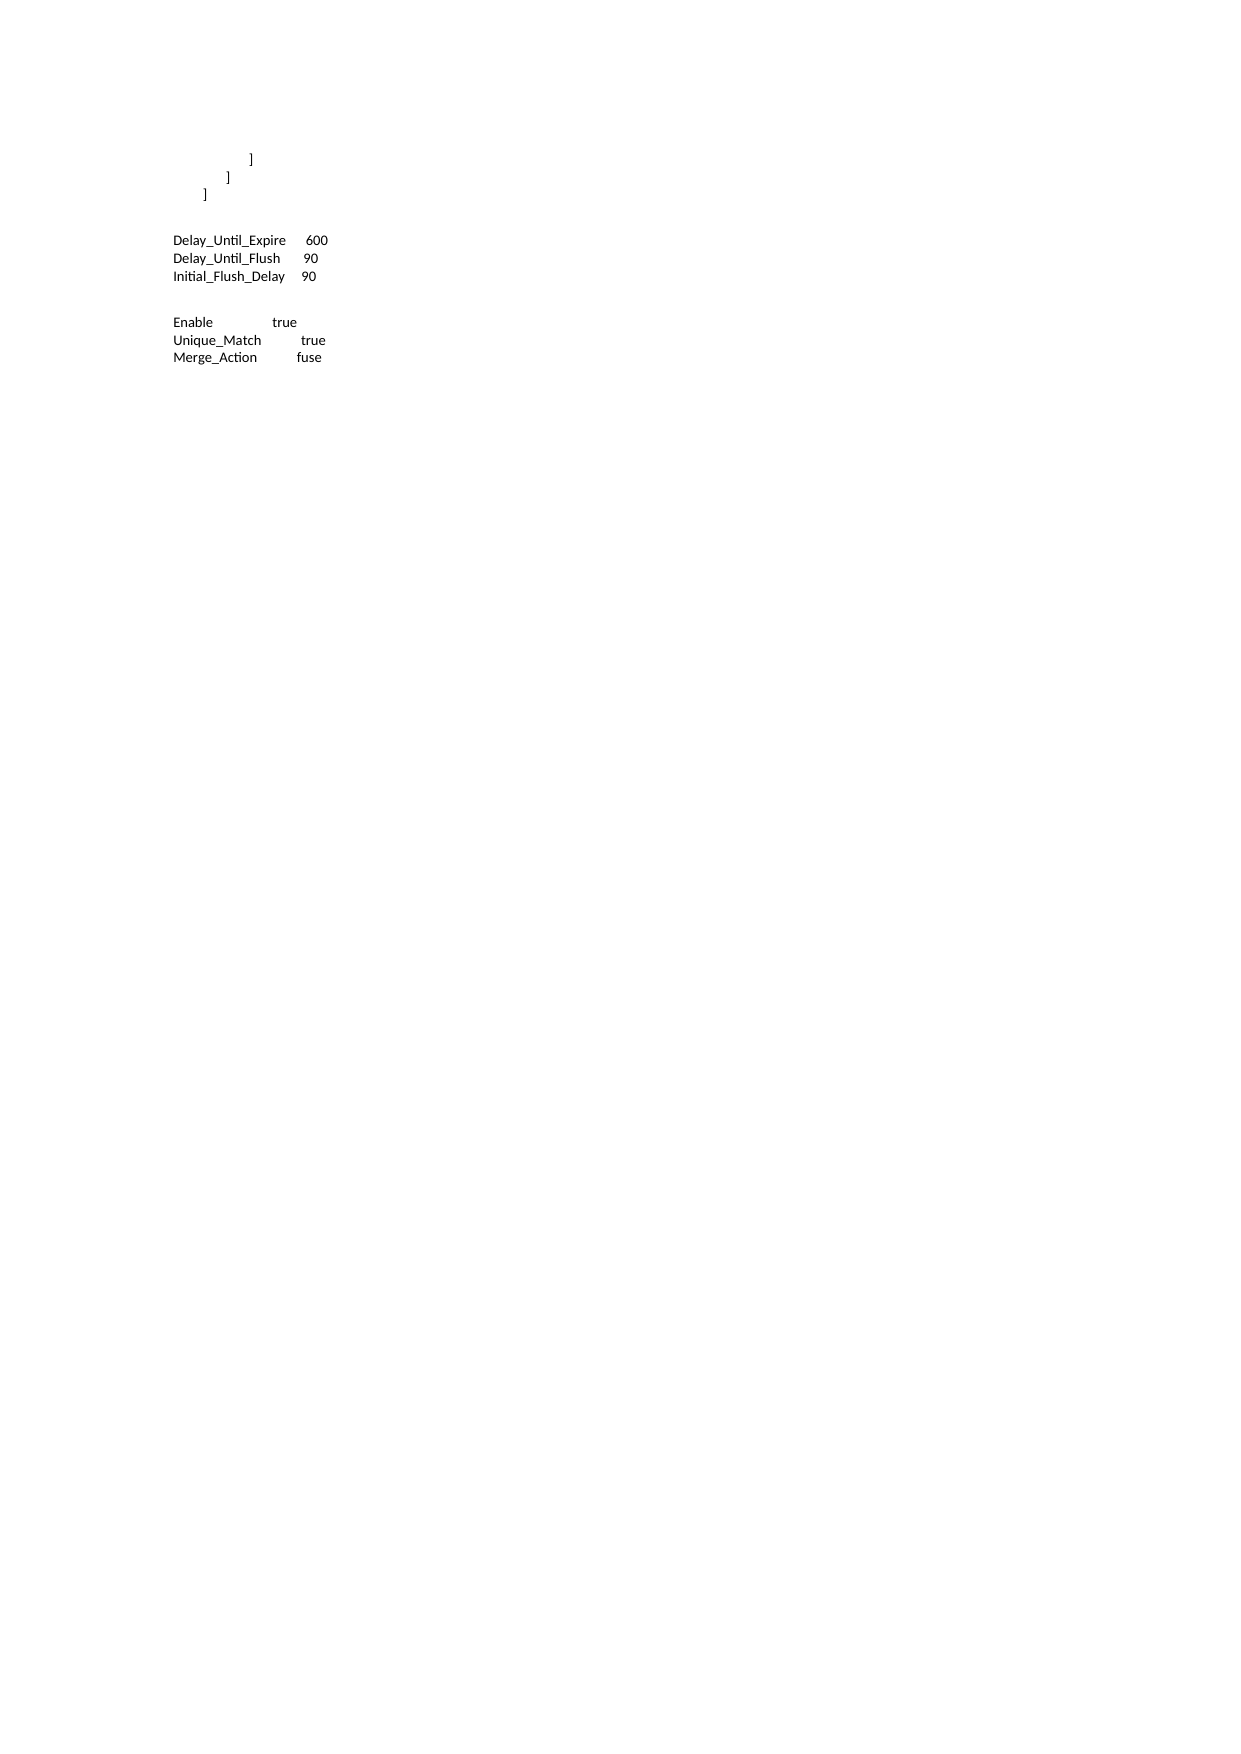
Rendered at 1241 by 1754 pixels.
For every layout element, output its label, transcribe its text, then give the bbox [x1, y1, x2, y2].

text ] [150, 168, 1090, 186]
text ] [150, 150, 1090, 168]
text ] [150, 186, 1090, 203]
text Delay_Until_Flush 90 [150, 249, 1090, 267]
text Delay_Until_Expire 600 [150, 231, 1090, 249]
text Initial_Flush_Delay 90 [150, 267, 1090, 285]
text Unique_Match true [150, 331, 1090, 348]
text Merge_Action fuse [150, 348, 1090, 366]
text Enable true [150, 313, 1090, 331]
